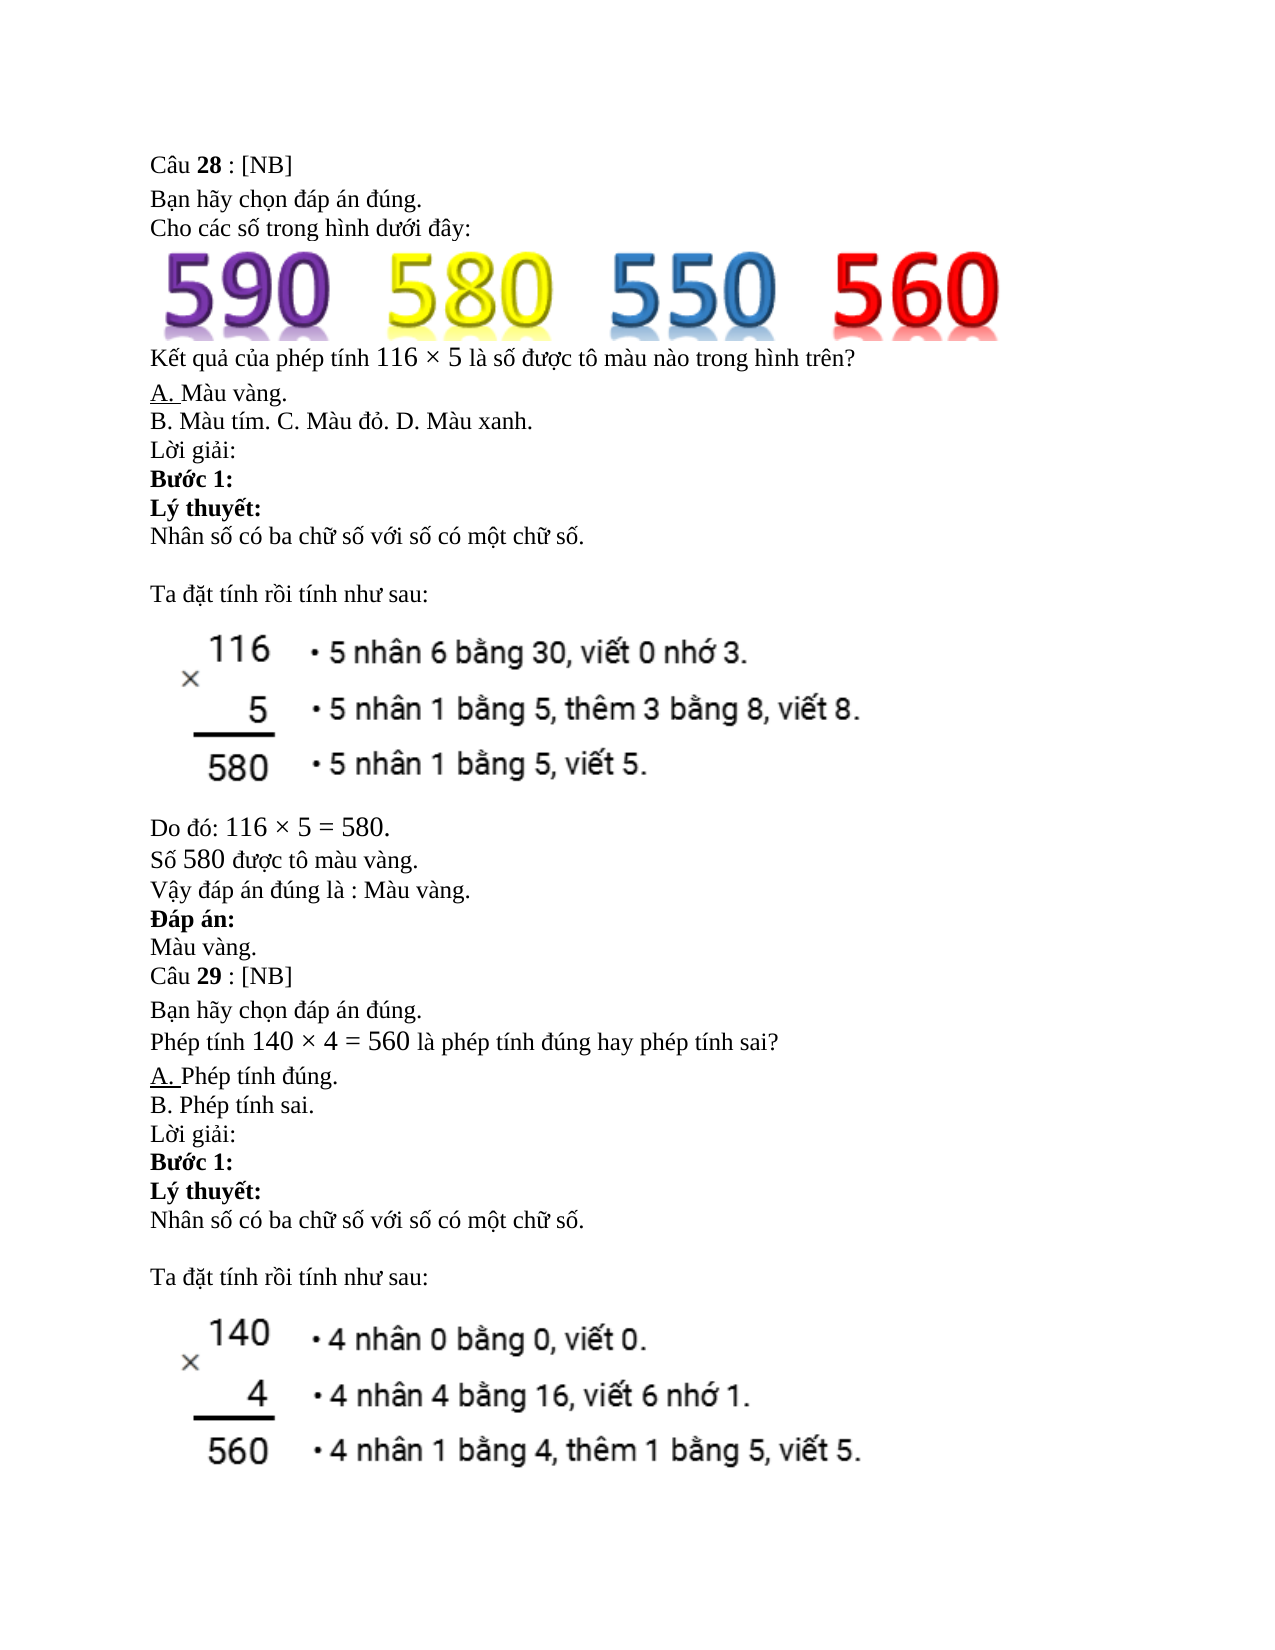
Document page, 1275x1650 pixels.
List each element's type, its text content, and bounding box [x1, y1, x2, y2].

picture [150, 607, 886, 811]
text B. Phép tính sai. [150, 1090, 1125, 1119]
text Bạn hãy chọn đáp án đúng. Phép tính 140 × 4 = 560 là phép tính đúng hay phép tính sai? [150, 995, 1125, 1056]
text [150, 1176, 1125, 1494]
text A. Màu vàng. [150, 378, 1125, 406]
text Câu 28 : [NB] [150, 150, 1125, 179]
text Câu 29 : [NB] [150, 961, 1125, 990]
text A. Phép tính đúng. [150, 1061, 1125, 1090]
text B. Màu tím. C. Màu đỏ. D. Màu xanh. [150, 406, 1125, 435]
picture [150, 1291, 887, 1494]
text Bước 1: [150, 464, 1125, 493]
text Bước 1: [150, 1147, 1125, 1176]
picture [150, 241, 1007, 341]
text Lời giải: [150, 435, 1125, 464]
text Lời giải: [150, 1119, 1125, 1147]
